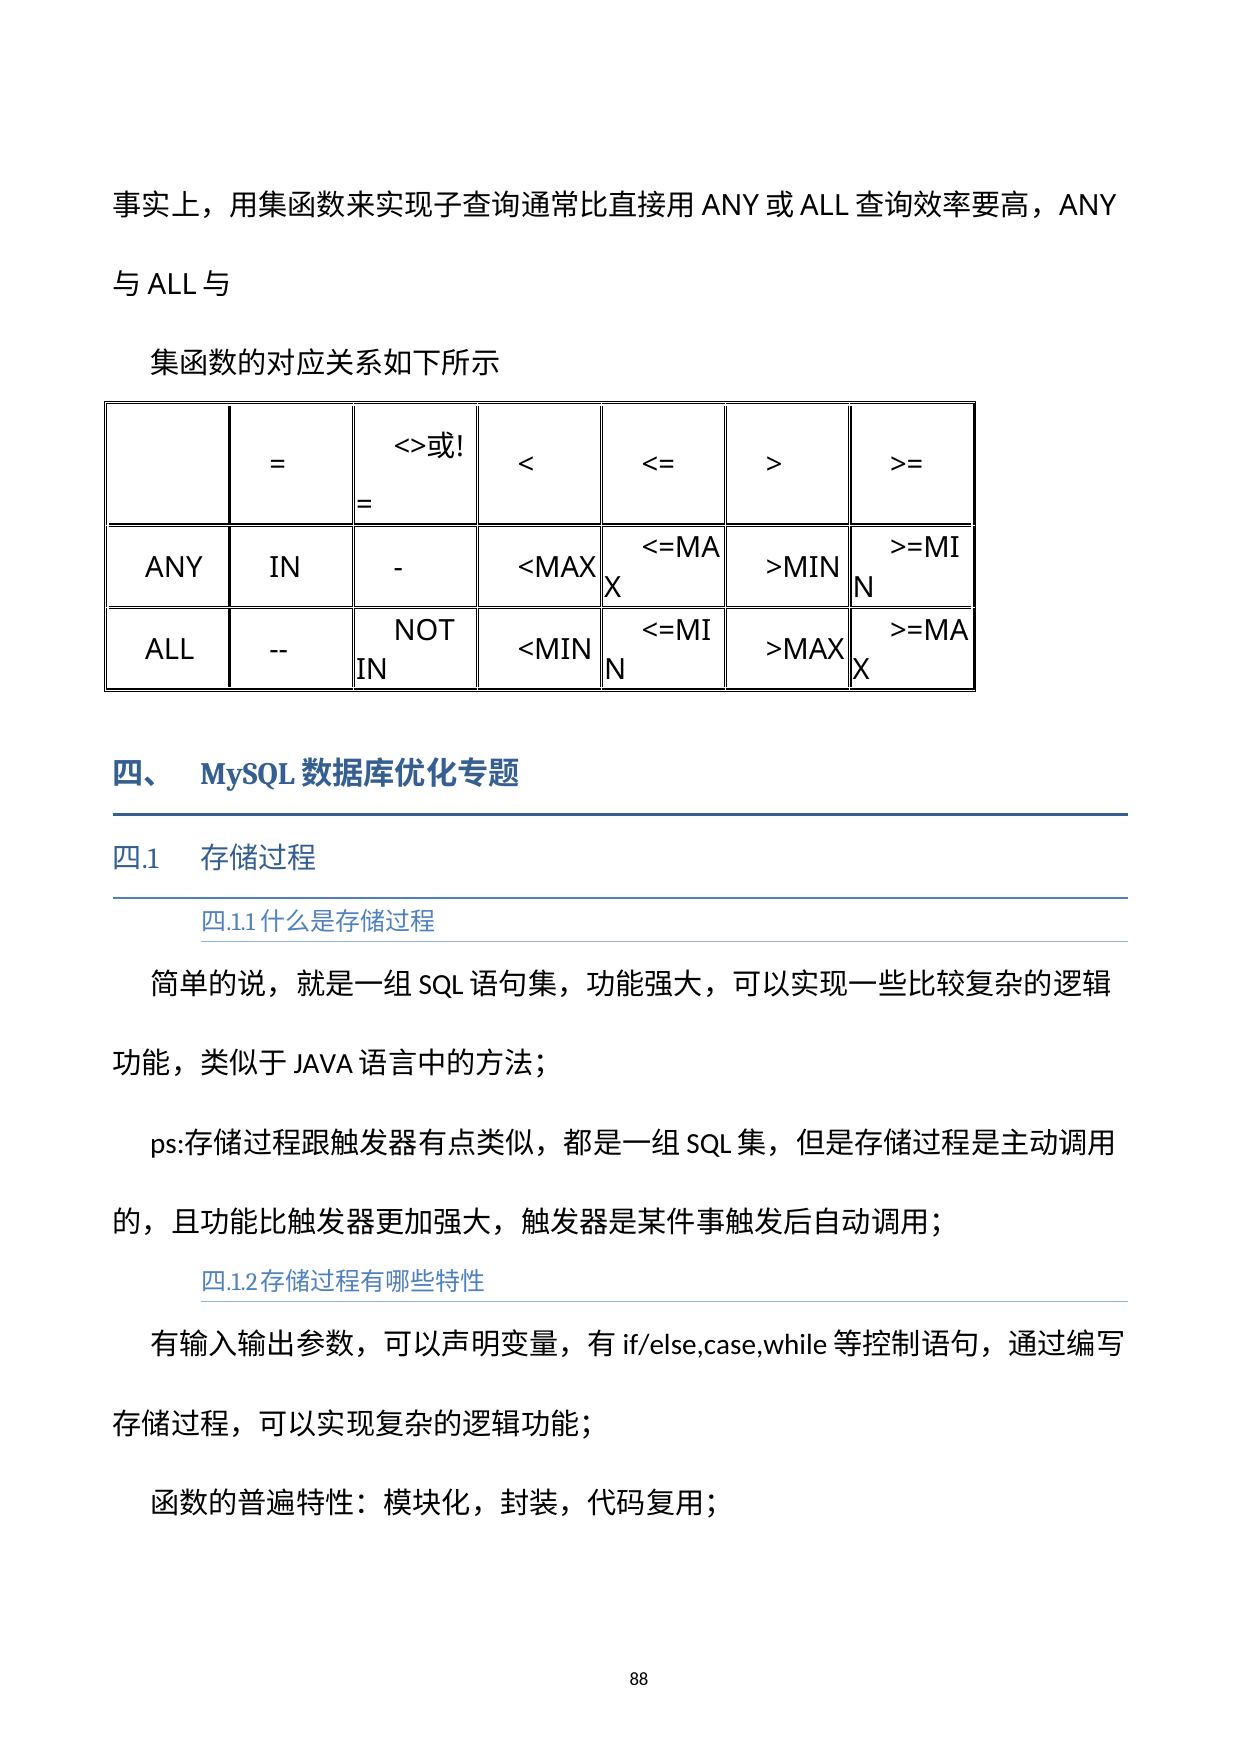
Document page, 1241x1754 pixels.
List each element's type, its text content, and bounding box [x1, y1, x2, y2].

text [112, 163, 1128, 321]
table_cell >MIN [727, 527, 848, 606]
table_cell >=MAX [850, 606, 974, 688]
table_header <>或!= [354, 404, 477, 523]
table_header [107, 404, 229, 523]
table_cell >=MIN [852, 523, 974, 606]
text 简单的说，就是一组SQL语句集，功能强大，可以实现一些比较复杂的逻辑功能，类似于JAVA语言中的方法； [112, 942, 1128, 1101]
table_cell IN [231, 527, 352, 606]
table_cell <MAX [479, 527, 600, 606]
table_header > [726, 402, 850, 523]
text 有输入输出参数，可以声明变量，有if/else,case,while等控制语句，通过编写存储过程，可以实现复杂的逻辑功能； [112, 1302, 1128, 1461]
subtitle 什么是存储过程 [201, 899, 1128, 941]
table_header >= [850, 404, 973, 523]
text 函数的普遍特性：模块化，封装，代码复用； [112, 1461, 1128, 1541]
table_cell ALL [105, 606, 229, 688]
table_cell <MIN [478, 609, 602, 688]
table_cell <=MIN [602, 609, 726, 688]
subtitle 存储过程 [112, 816, 1128, 899]
table_cell NOT IN [354, 609, 477, 688]
text ps:存储过程跟触发器有点类似，都是一组SQL集，但是存储过程是主动调用的，且功能比触发器更加强大，触发器是某件事触发后自动调用； [112, 1101, 1128, 1259]
table_cell <=MAX [603, 527, 724, 606]
table_header < [478, 404, 602, 523]
text 集函数的对应关系如下所示 [112, 321, 1128, 401]
table_header <= [602, 404, 726, 523]
table_cell - [355, 527, 476, 606]
table_cell >MAX [726, 606, 850, 688]
table_cell -- [229, 609, 353, 688]
table_cell ANY [107, 523, 228, 606]
subtitle 存储过程有哪些特性 [201, 1259, 1128, 1301]
subtitle MySQL数据库优化专题 [112, 731, 1128, 816]
table_header = [229, 404, 353, 523]
